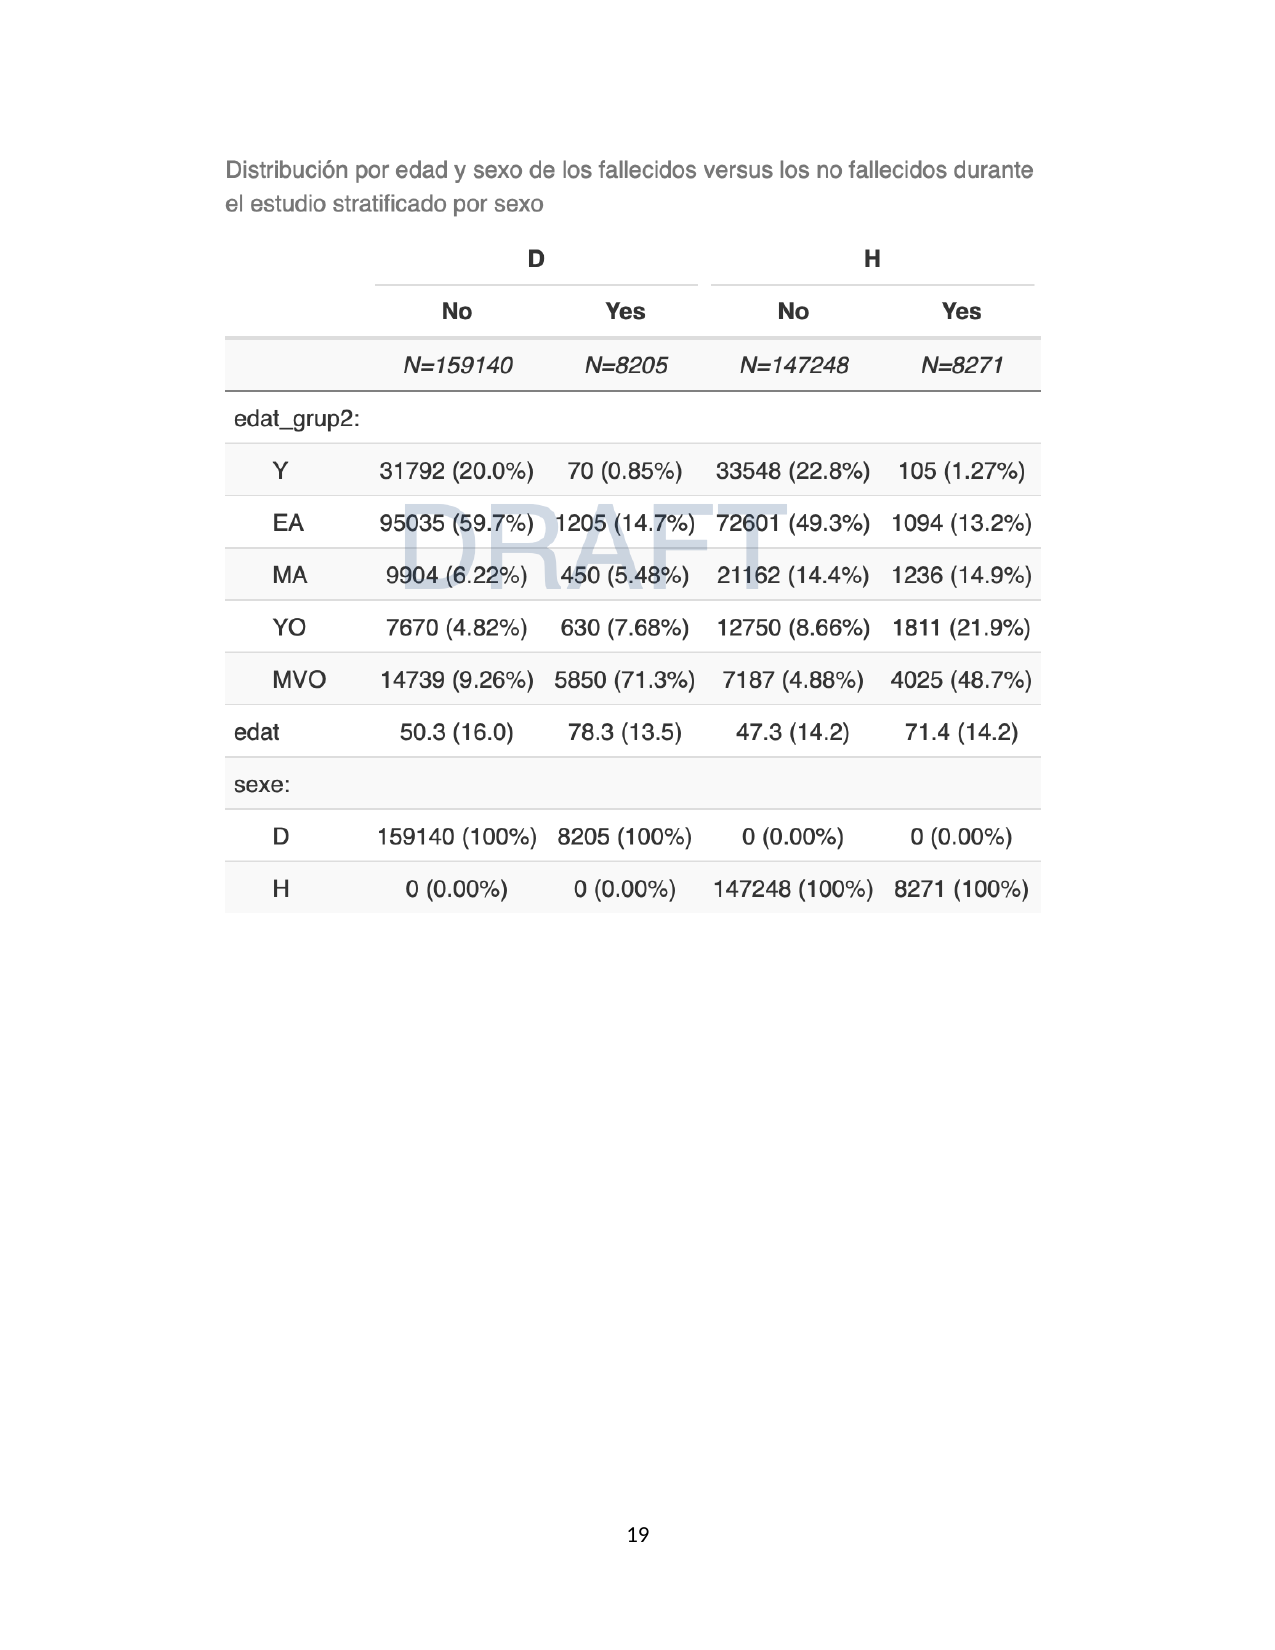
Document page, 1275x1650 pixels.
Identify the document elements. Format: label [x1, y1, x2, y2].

picture [177, 147, 1098, 941]
